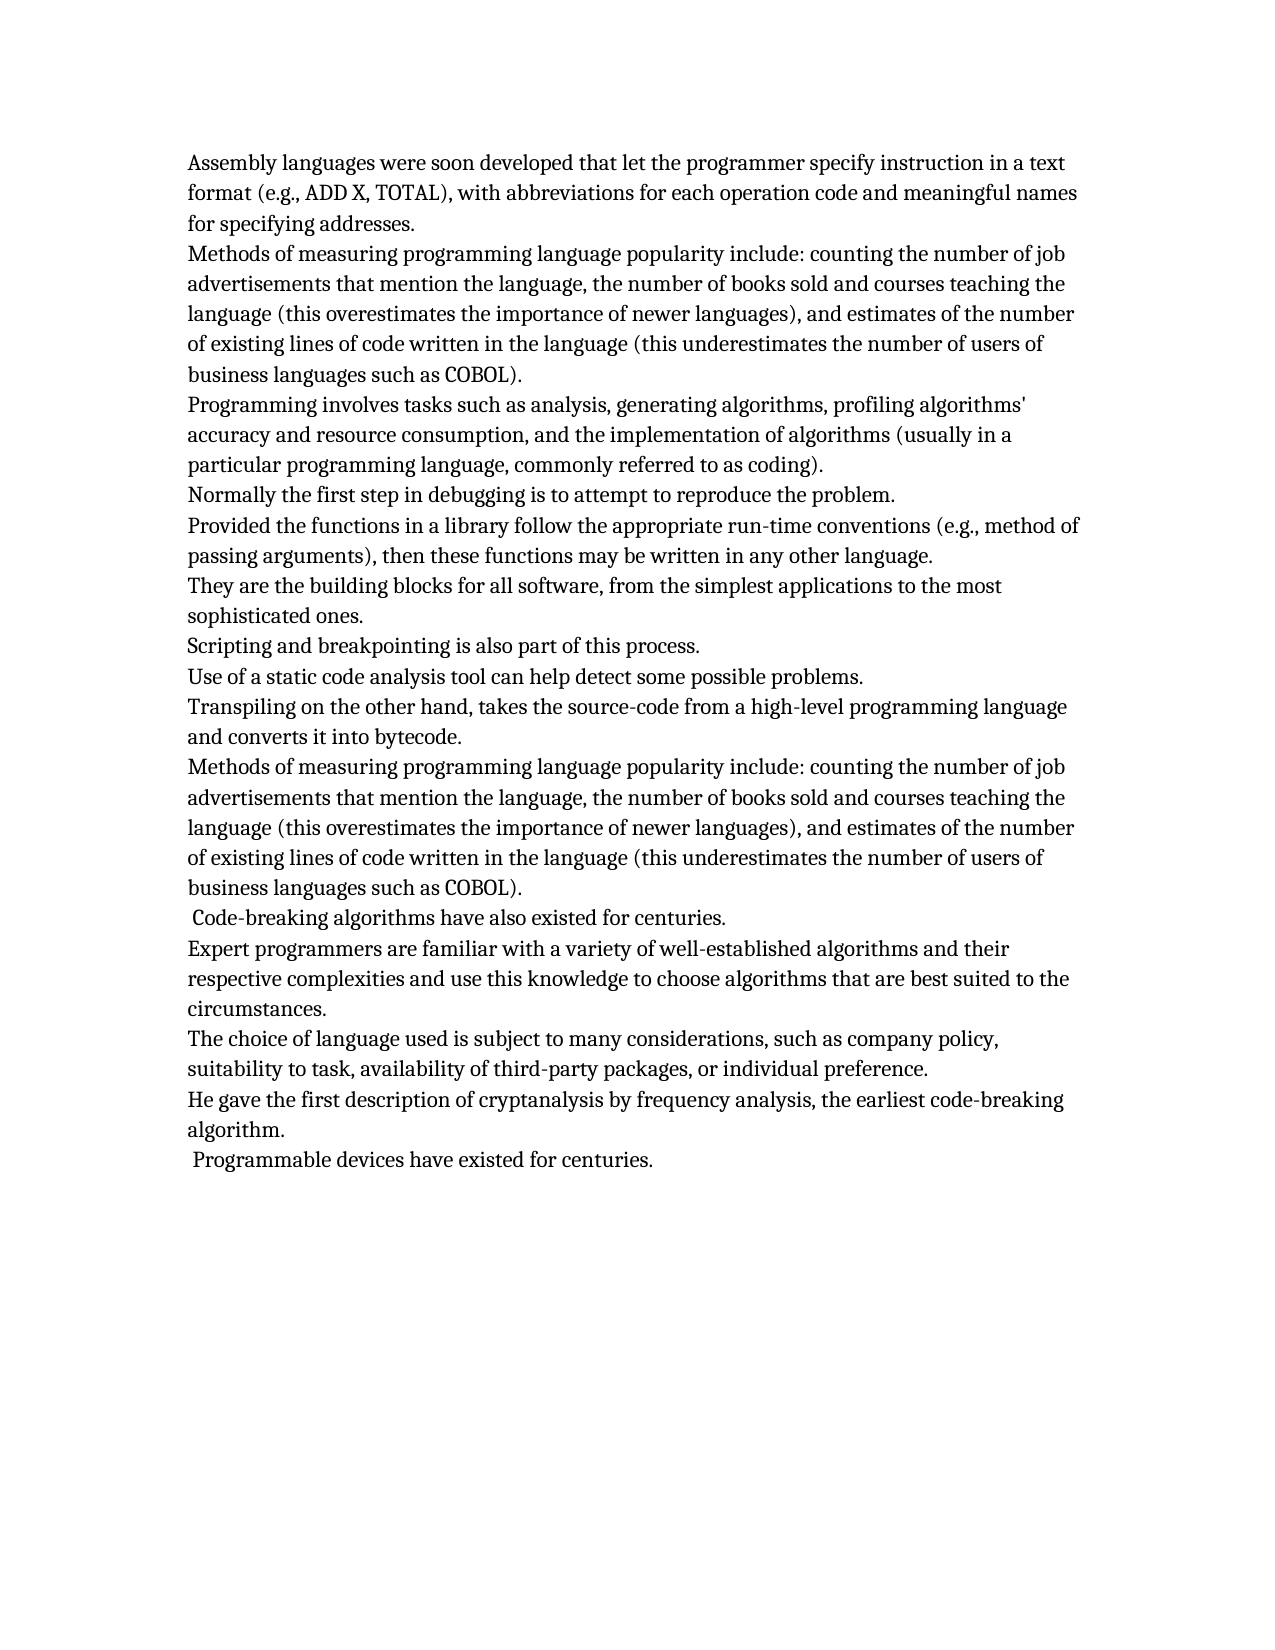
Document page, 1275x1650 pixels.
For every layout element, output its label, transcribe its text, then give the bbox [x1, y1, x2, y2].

text Assembly languages were soon developed that let the programmer specify instruction in a text format (e.g., ADD X, TOTAL), with abbreviations for each operation code and meaningful names for specifying addresses. Methods of measuring programming language popularity include: counting the number of job advertisements that mention the language, the number of books sold and courses teaching the language (this overestimates the importance of newer languages), and estimates of the number of existing lines of code written in the language (this underestimates the number of users of business languages such as COBOL). Programming involves tasks such as analysis, generating algorithms, profiling algorithms' accuracy and resource consumption, and the implementation of algorithms (usually in a particular programming language, commonly referred to as coding). Normally the first step in debugging is to attempt to reproduce the problem. Provided the functions in a library follow the appropriate run-time conventions (e.g., method of passing arguments), then these functions may be written in any other language. They are the building blocks for all software, from the simplest applications to the most sophisticated ones. Scripting and breakpointing is also part of this process. Use of a static code analysis tool can help detect some possible problems. Transpiling on the other hand, takes the source-code from a high-level programming language and converts it into bytecode. Methods of measuring programming language popularity include: counting the number of job advertisements that mention the language, the number of books sold and courses teaching the language (this overestimates the importance of newer languages), and estimates of the number of existing lines of code written in the language (this underestimates the number of users of business languages such as COBOL). Code-breaking algorithms have also existed for centuries. Expert programmers are familiar with a variety of well-established algorithms and their respective complexities and use this knowledge to choose algorithms that are best suited to the circumstances. The choice of language used is subject to many considerations, such as company policy, suitability to task, availability of third-party packages, or individual preference. He gave the first description of cryptanalysis by frequency analysis, the earliest code-breaking algorithm. Programmable devices have existed for centuries. [187, 150, 1087, 1173]
